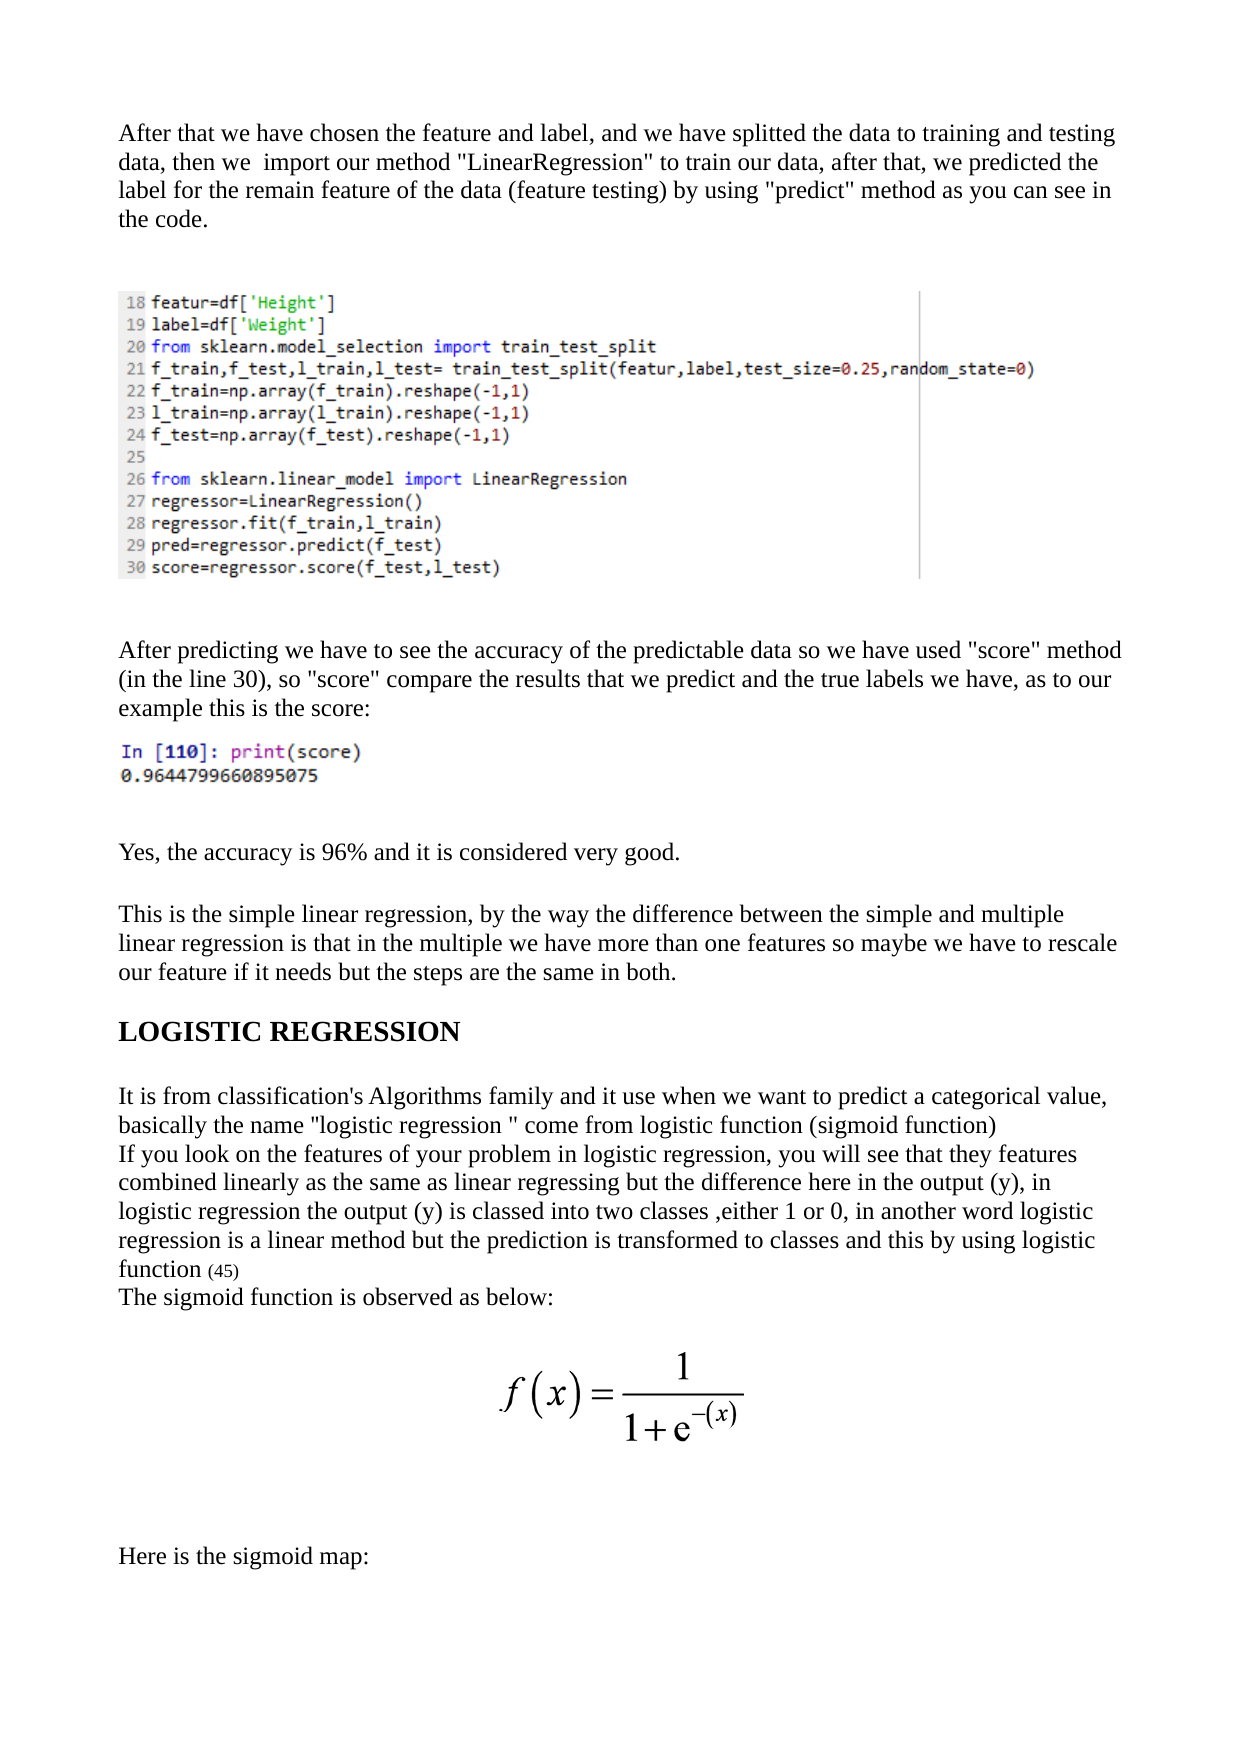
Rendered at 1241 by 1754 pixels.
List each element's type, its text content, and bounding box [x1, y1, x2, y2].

text After that we have chosen the feature and label, and we have splitted the data to training and testing data, then we import our method "LinearRegression" to train our data, after that, we predicted the label for the remain feature of the data (feature testing) by using "predict" method as you can see in the code. [118, 118, 1122, 233]
text If you look on the features of your problem in logistic regression, you will see that they features combined linearly as the same as linear regressing but the difference here in the output (y), in logistic regression the output (y) is classed into two classes ,either 1 or 0, in another word logistic regression is a linear method but the prediction is transformed to classes and this by using logistic function (45) [118, 1139, 1122, 1282]
text LOGISTIC REGRESSION [118, 1014, 1122, 1048]
picture [118, 291, 1048, 578]
picture [118, 731, 372, 795]
text After predicting we have to see the accuracy of the predictable data so we have used "score" method (in the line 30), so "score" compare the results that we predict and the true labels we have, as to our example this is the score: [118, 636, 1122, 722]
text Here is the sigmoid map: [118, 1541, 1122, 1570]
picture [491, 1339, 745, 1443]
text Yes, the accuracy is 96% and it is considered very good. [118, 837, 1122, 866]
text It is from classification's Algorithms family and it use when we want to predict a categorical value, basically the name ''logistic regression " come from logistic function (sigmoid function) [118, 1081, 1122, 1139]
text This is the simple linear regression, by the way the difference between the simple and multiple linear regression is that in the multiple we have more than one features so maybe we have to rescale our feature if it needs but the steps are the same in both. [118, 899, 1122, 985]
text The sigmoid function is observed as below: [118, 1282, 1122, 1311]
